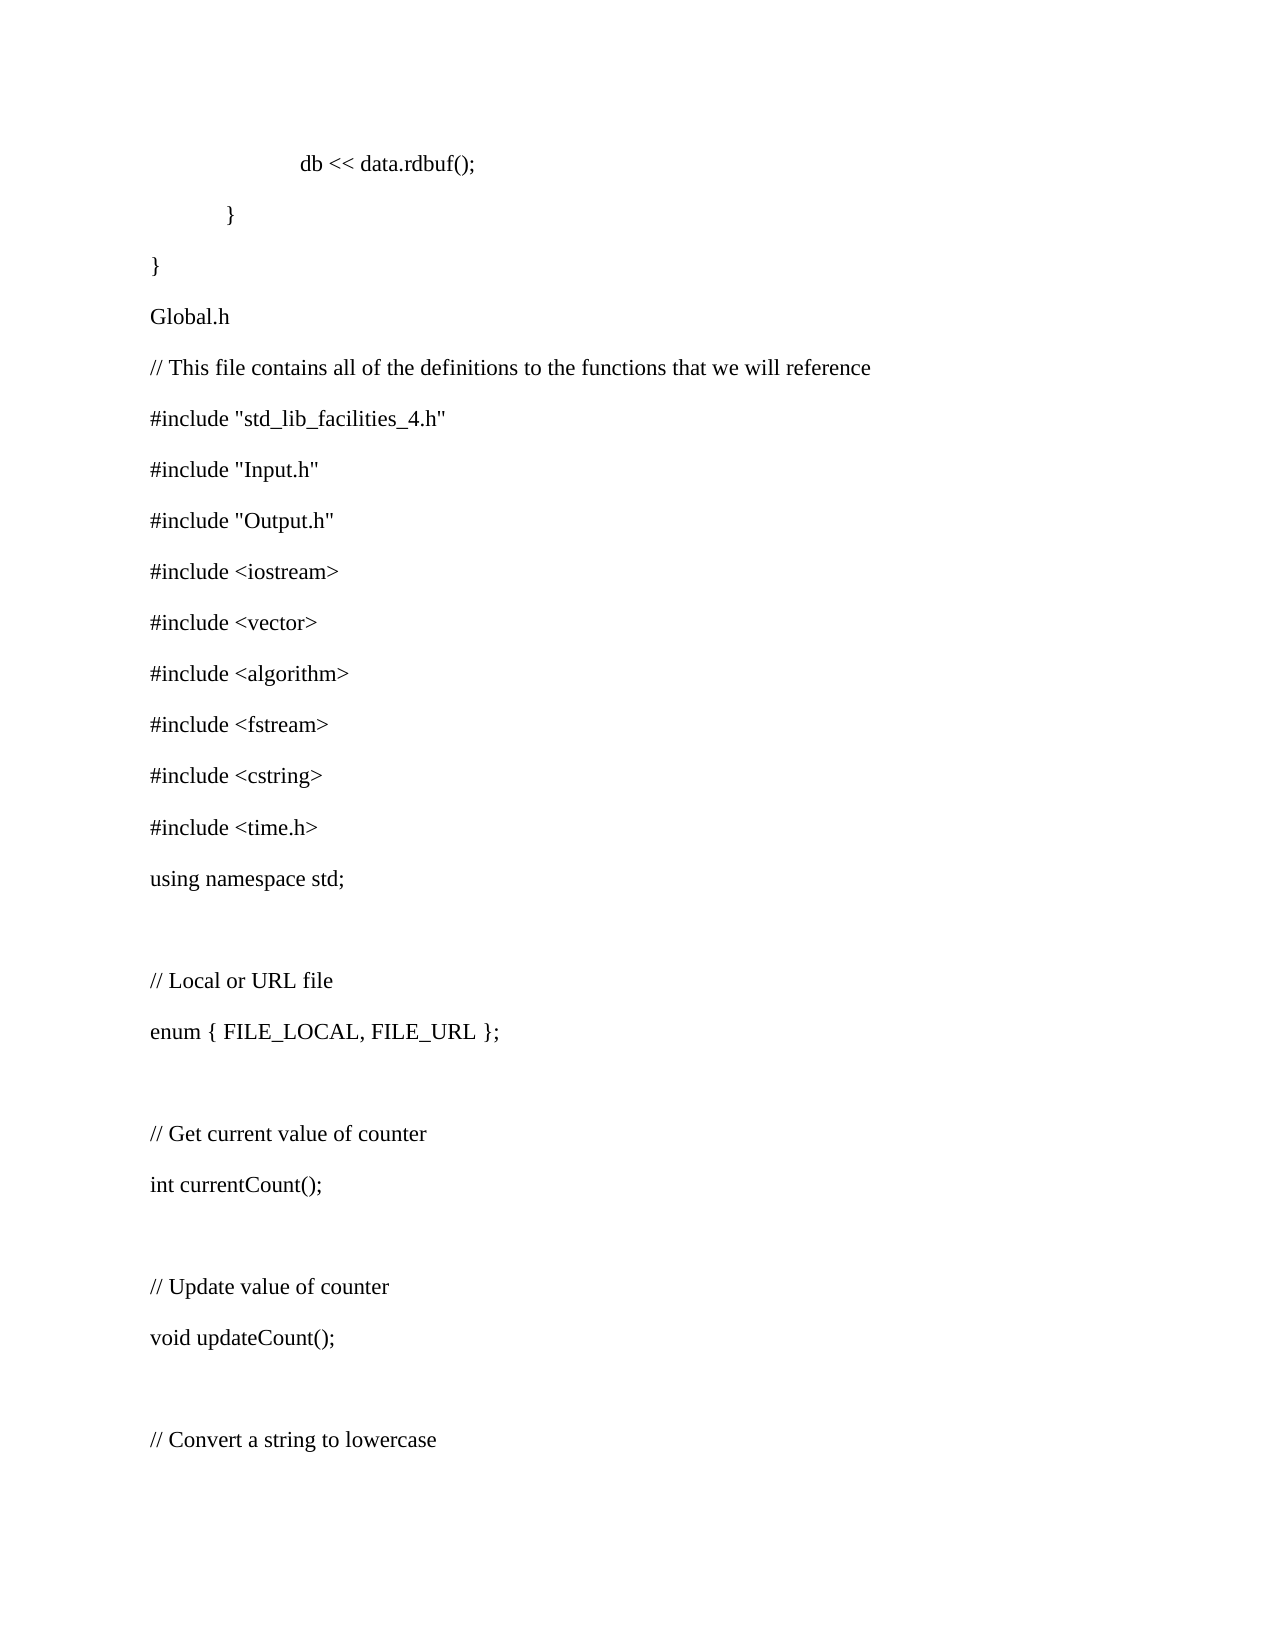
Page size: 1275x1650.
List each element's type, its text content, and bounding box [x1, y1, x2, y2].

text #include <fstream> [150, 711, 1125, 738]
text enum { FILE_LOCAL, FILE_URL }; [150, 1018, 1125, 1044]
text void updateCount(); [150, 1324, 1125, 1350]
text // Update value of counter [150, 1273, 1125, 1299]
text // This file contains all of the definitions to the functions that we will reference [150, 354, 1125, 381]
text using namespace std; [150, 864, 1125, 891]
text #include "Input.h" [150, 456, 1125, 483]
text Global.h [150, 303, 1125, 329]
text } [150, 201, 1125, 227]
text #include <algorithm> [150, 660, 1125, 687]
text #include "std_lib_facilities_4.h" [150, 405, 1125, 432]
text // Local or URL file [150, 967, 1125, 993]
text #include <cstring> [150, 762, 1125, 789]
text db << data.rdbuf(); [150, 150, 1125, 176]
text #include <vector> [150, 609, 1125, 636]
text // Convert a string to lowercase [150, 1426, 1125, 1452]
text // Get current value of counter [150, 1120, 1125, 1146]
text int currentCount(); [150, 1171, 1125, 1197]
text #include <iostream> [150, 558, 1125, 585]
text #include <time.h> [150, 813, 1125, 840]
text } [150, 252, 1125, 278]
text #include "Output.h" [150, 507, 1125, 534]
